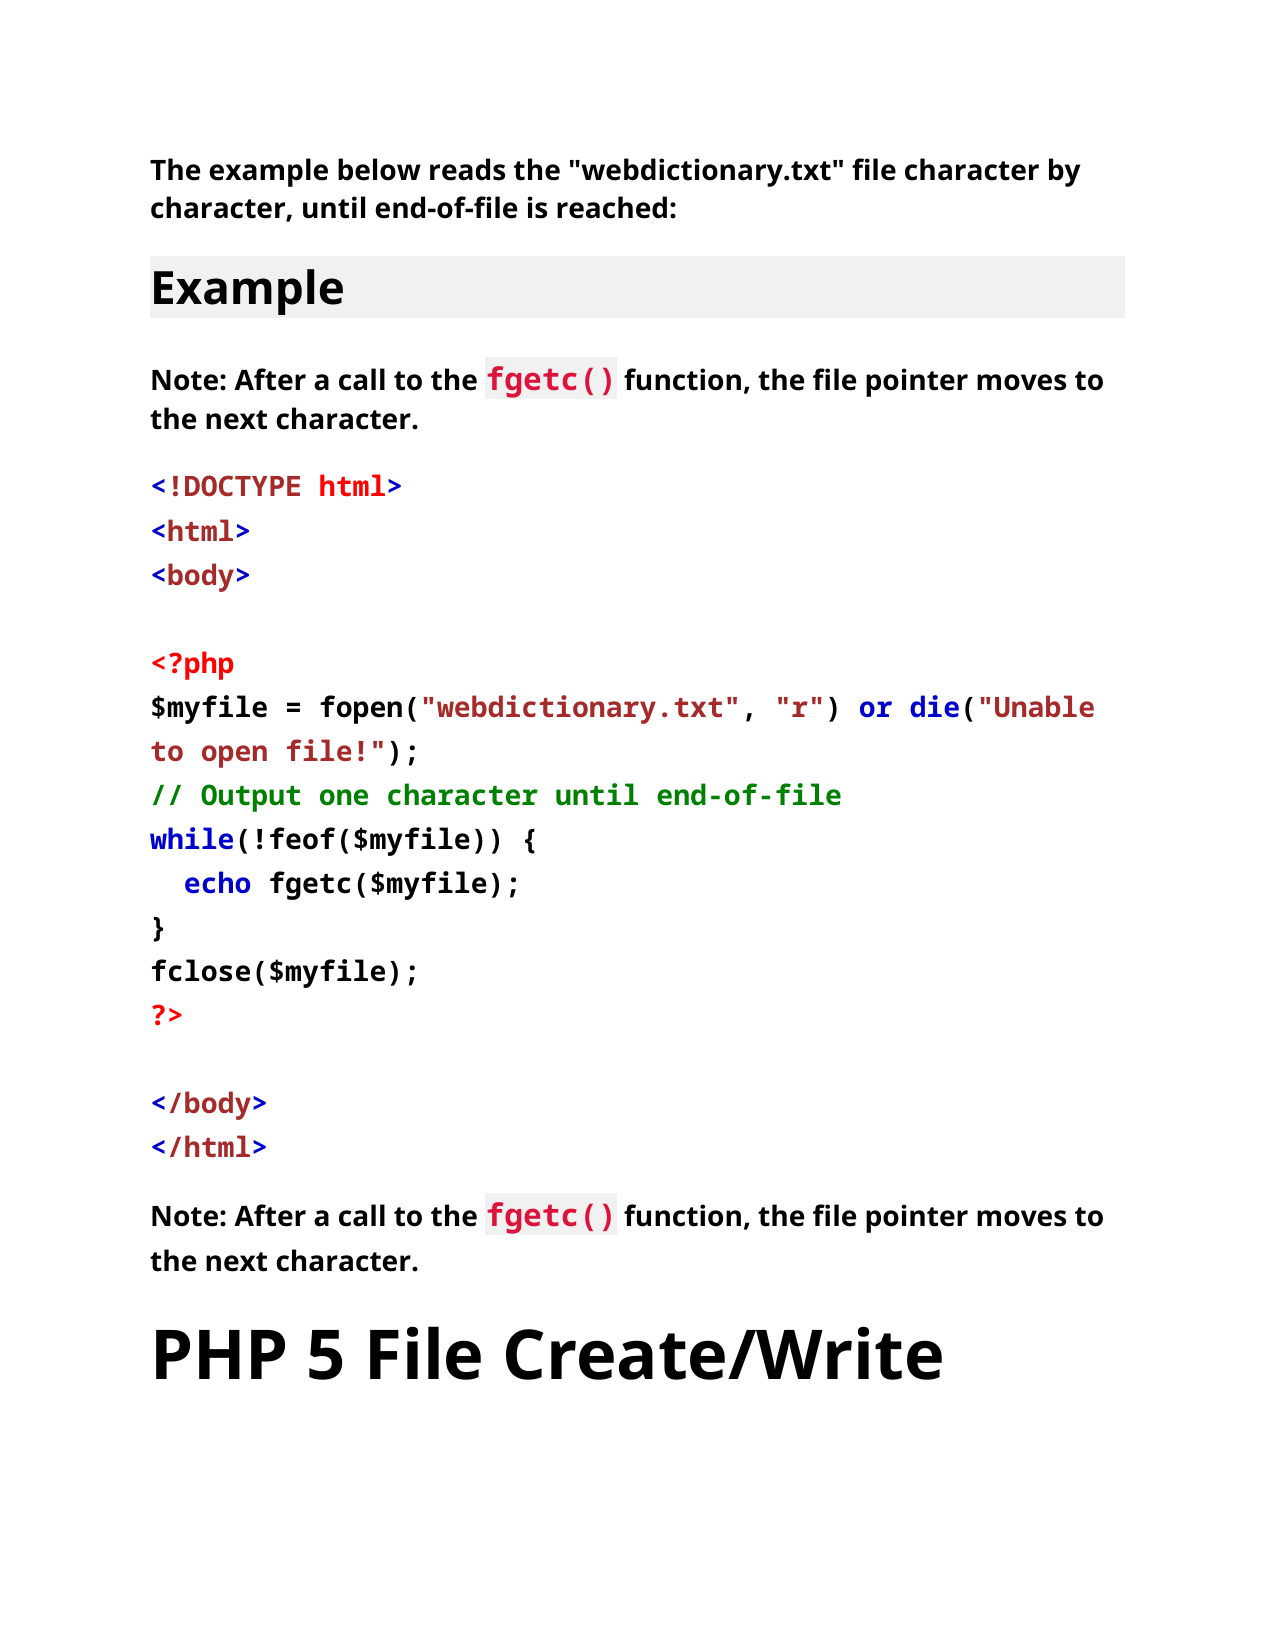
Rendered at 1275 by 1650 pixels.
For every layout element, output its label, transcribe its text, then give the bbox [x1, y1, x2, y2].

text Note: After a call to the fgetc() function, the file pointer moves to the next character. [150, 357, 1125, 438]
subtitle Example [150, 256, 1125, 318]
subtitle PHP 5 File Create/Write [150, 1306, 1125, 1399]
text Note: After a call to the fgetc() function, the file pointer moves to the next character. [150, 1193, 1125, 1279]
text The example below reads the "webdictionary.txt" file character by character, until end-of-file is reached: [150, 150, 1125, 227]
text <!DOCTYPE html> <html> <body> <?php $myfile = fopen("webdictionary.txt", "r") or die("Unable to open file!"); // Output one character until end-of-file while(!feof($myfile)) { echo fgetc($myfile); } fclose($myfile); ?> </body> </html> [150, 467, 1125, 1166]
